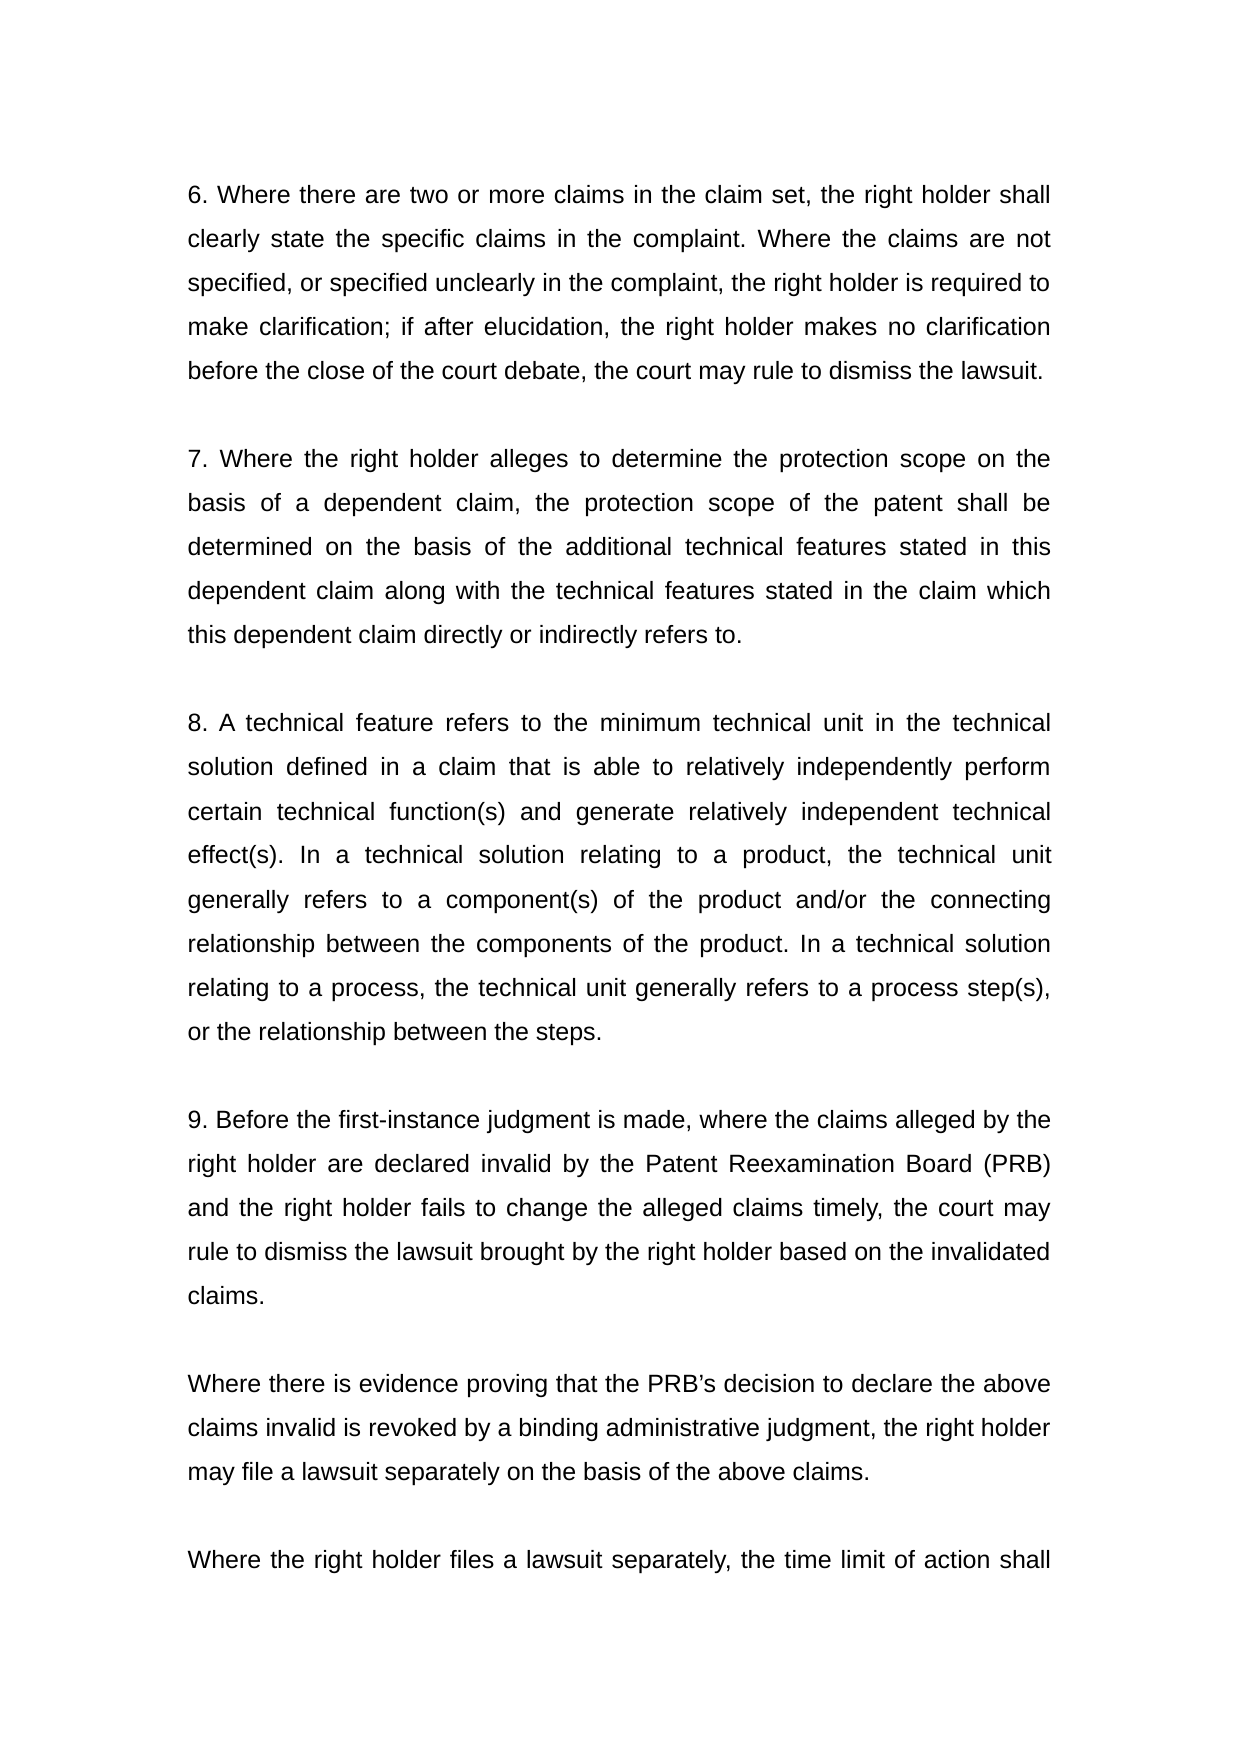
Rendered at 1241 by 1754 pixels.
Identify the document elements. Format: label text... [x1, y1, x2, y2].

text 7. Where the right holder alleges to determine the protection scope on the basis of a dependent claim, the protection scope of the patent shall be determined on the basis of the additional technical features stated in this dependent claim along with the technical features stated in the claim which this dependent claim directly or indirectly refers to. [187, 436, 1053, 657]
text 6. Where there are two or more claims in the claim set, the right holder shall clearly state the specific claims in the complaint. Where the claims are not specified, or specified unclearly in the complaint, the right holder is required to make clarification; if after elucidation, the right holder makes no clarification before the close of the court debate, the court may rule to dismiss the lawsuit. [187, 172, 1053, 392]
text Where there is evidence proving that the PRB’s decision to declare the above claims invalid is revoked by a binding administrative judgment, the right holder may file a lawsuit separately on the basis of the above claims. [187, 1362, 1053, 1494]
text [187, 1538, 1053, 1582]
text 9. Before the first-instance judgment is made, where the claims alleged by the right holder are declared invalid by the Patent Reexamination Board (PRB) and the right holder fails to change the alleged claims timely, the court may rule to dismiss the lawsuit brought by the right holder based on the invalidated claims. [187, 1097, 1053, 1318]
text 8. A technical feature refers to the minimum technical unit in the technical solution defined in a claim that is able to relatively independently perform certain technical function(s) and generate relatively independent technical effect(s). In a technical solution relating to a product, the technical unit generally refers to a component(s) of the product and/or the connecting relationship between the components of the product. In a technical solution relating to a process, the technical unit generally refers to a process step(s), or the relationship between the steps. [187, 701, 1053, 1053]
